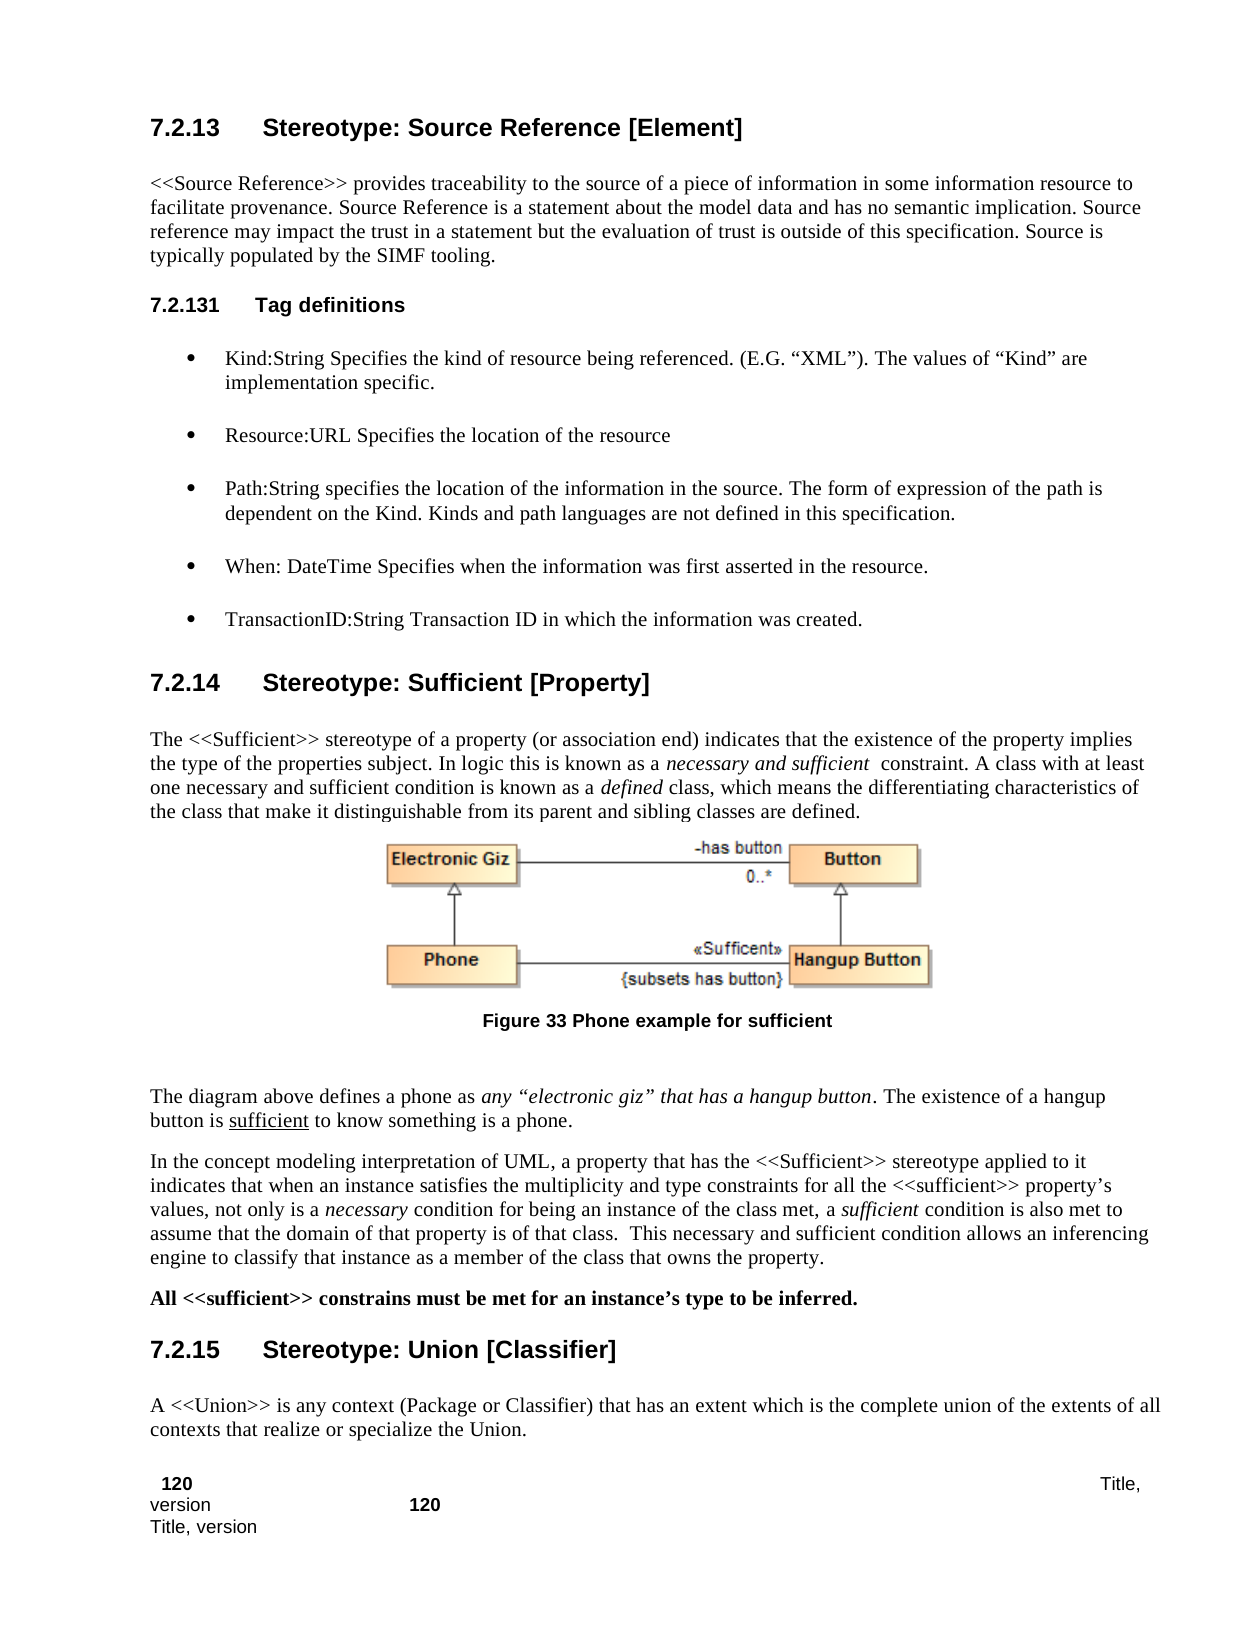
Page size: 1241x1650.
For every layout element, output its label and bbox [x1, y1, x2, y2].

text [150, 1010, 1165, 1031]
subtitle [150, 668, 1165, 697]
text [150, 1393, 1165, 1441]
picture [371, 822, 944, 1006]
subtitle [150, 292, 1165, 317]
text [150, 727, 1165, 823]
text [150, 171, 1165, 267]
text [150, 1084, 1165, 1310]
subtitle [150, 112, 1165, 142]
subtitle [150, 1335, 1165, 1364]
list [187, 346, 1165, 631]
